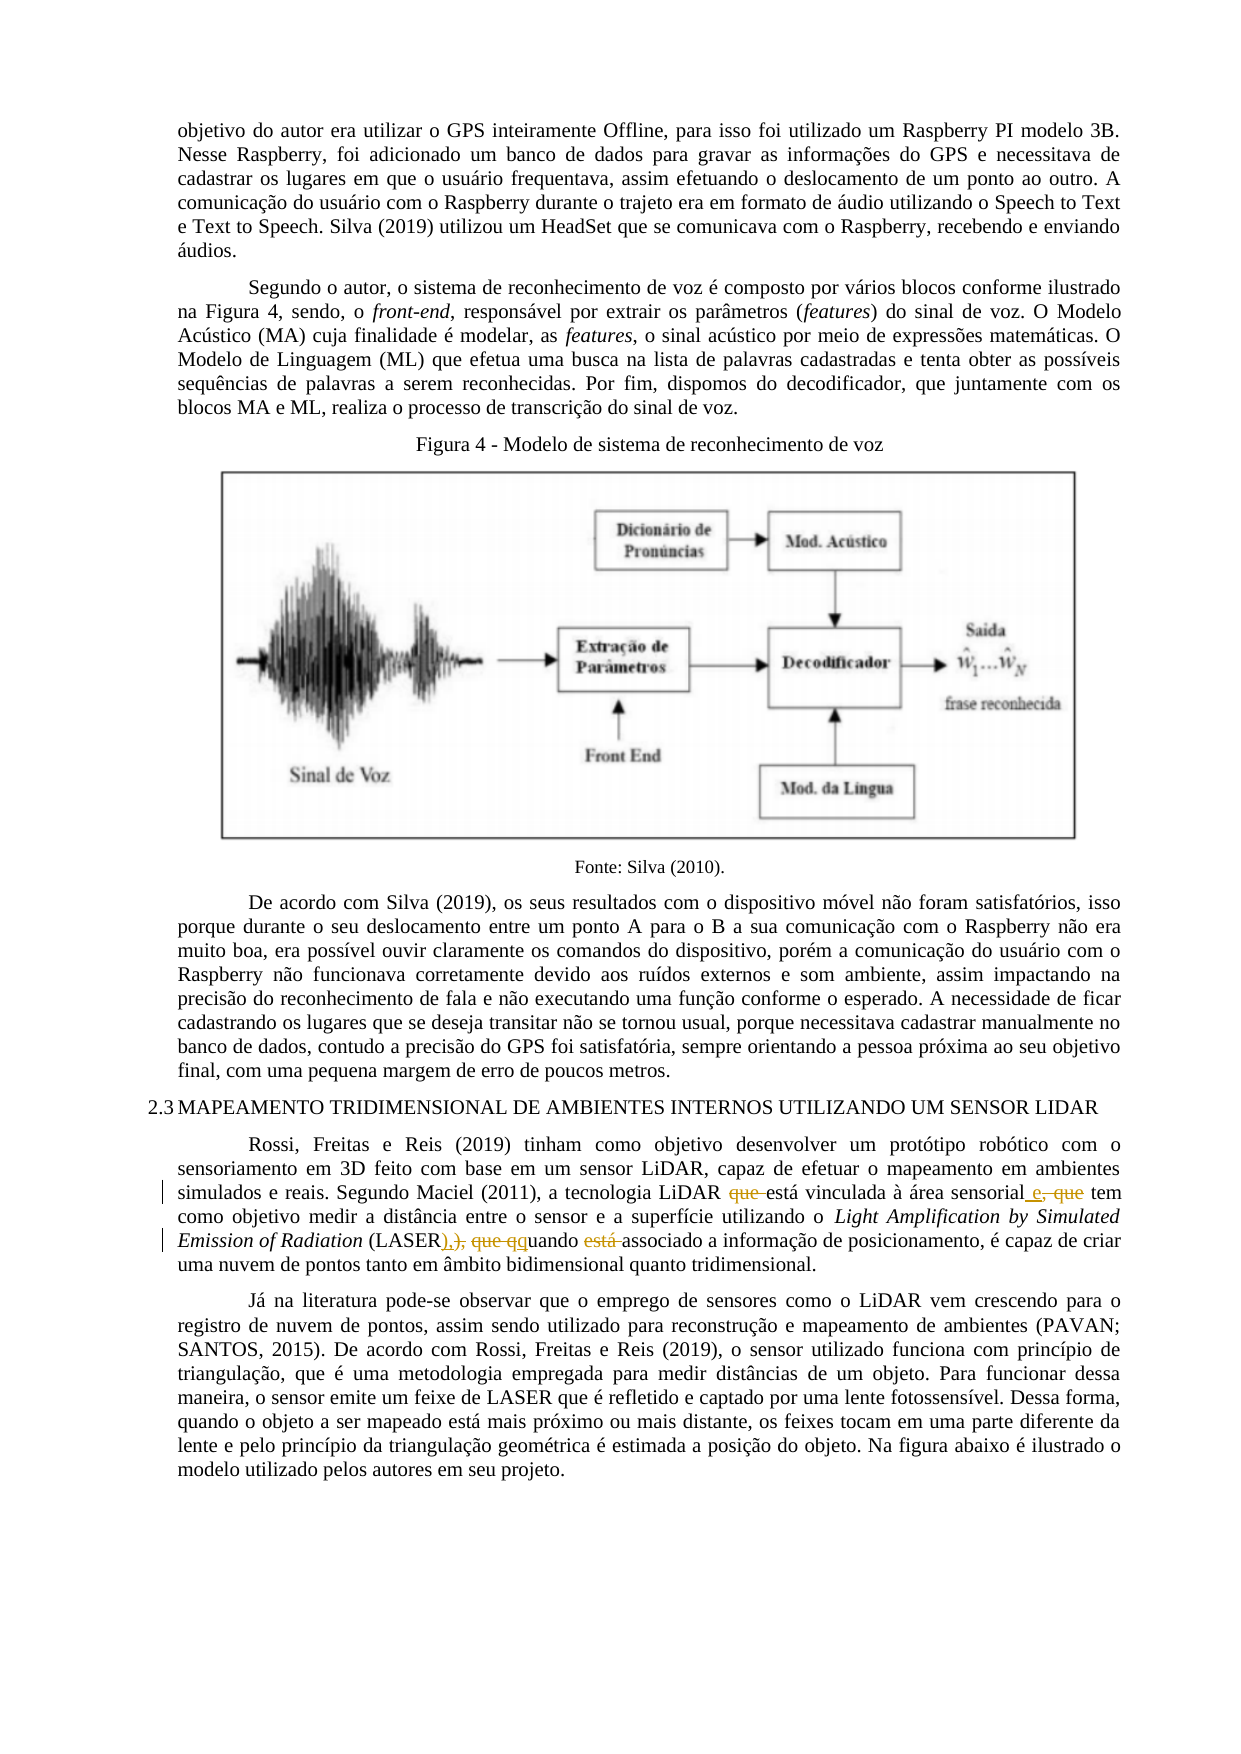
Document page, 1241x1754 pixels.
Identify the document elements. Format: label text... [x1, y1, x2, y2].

text Já na literatura pode-se observar que o emprego de sensores como o LiDAR vem crescendo para o registro de nuvem de pontos, assim sendo utilizado para reconstrução e mapeamento de ambientes (PAVAN; SANTOS, 2015). De acordo com Rossi, Freitas e Reis (2019), o sensor utilizado funciona com princípio de triangulação, que é uma metodologia empregada para medir distâncias de um objeto. Para funcionar dessa maneira, o sensor emite um feixe de LASER que é refletido e captado por uma lente fotossensível. Dessa forma, quando o objeto a ser mapeado está mais próximo ou mais distante, os feixes tocam em uma parte diferente da lente e pelo princípio da triangulação geométrica é estimada a posição do objeto. Na figura abaixo é ilustrado o modelo utilizado pelos autores em seu projeto. [177, 1288, 1122, 1481]
subtitle Mapeamento tridimensional de ambientes Internos Utilizando um sensor lidar [148, 1095, 1122, 1119]
text Fonte: Silva (2010). [177, 856, 1122, 877]
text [177, 118, 1122, 262]
picture [217, 468, 1083, 844]
text Figura 4 - Modelo de sistema de reconhecimento de voz [177, 432, 1122, 456]
text De acordo com Silva (2019), os seus resultados com o dispositivo móvel não foram satisfatórios, isso porque durante o seu deslocamento entre um ponto A para o B a sua comunicação com o Raspberry não era muito boa, era possível ouvir claramente os comandos do dispositivo, porém a comunicação do usuário com o Raspberry não funcionava corretamente devido aos ruídos externos e som ambiente, assim impactando na precisão do reconhecimento de fala e não executando uma função conforme o esperado. A necessidade de ficar cadastrando os lugares que se deseja transitar não se tornou usual, porque necessitava cadastrar manualmente no banco de dados, contudo a precisão do GPS foi satisfatória, sempre orientando a pessoa próxima ao seu objetivo final, com uma pequena margem de erro de poucos metros. [177, 890, 1122, 1082]
text Segundo o autor, o sistema de reconhecimento de voz é composto por vários blocos conforme ilustrado na Figura 4, sendo, o front-end, responsável por extrair os parâmetros (features) do sinal de voz. O Modelo Acústico (MA) cuja finalidade é modelar, as features, o sinal acústico por meio de expressões matemáticas. O Modelo de Linguagem (ML) que efetua uma busca na lista de palavras cadastradas e tenta obter as possíveis sequências de palavras a serem reconhecidas. Por fim, dispomos do decodificador, que juntamente com os blocos MA e ML, realiza o processo de transcrição do sinal de voz. [177, 275, 1122, 419]
text Rossi, Freitas e Reis (2019) tinham como objetivo desenvolver um protótipo robótico com o sensoriamento em 3D feito com base em um sensor LiDAR, capaz de efetuar o mapeamento em ambientes simulados e reais. Segundo Maciel (2011), a tecnologia LiDAR está vinculada à área sensorial tem como objetivo medir a distância entre o sensor e a superfície utilizando o Light Amplification by Simulated Emission of Radiation (LASER uando associado a informação de posicionamento, é capaz de criar uma nuvem de pontos tanto em âmbito bidimensional quanto tridimensional. [177, 1132, 1122, 1276]
